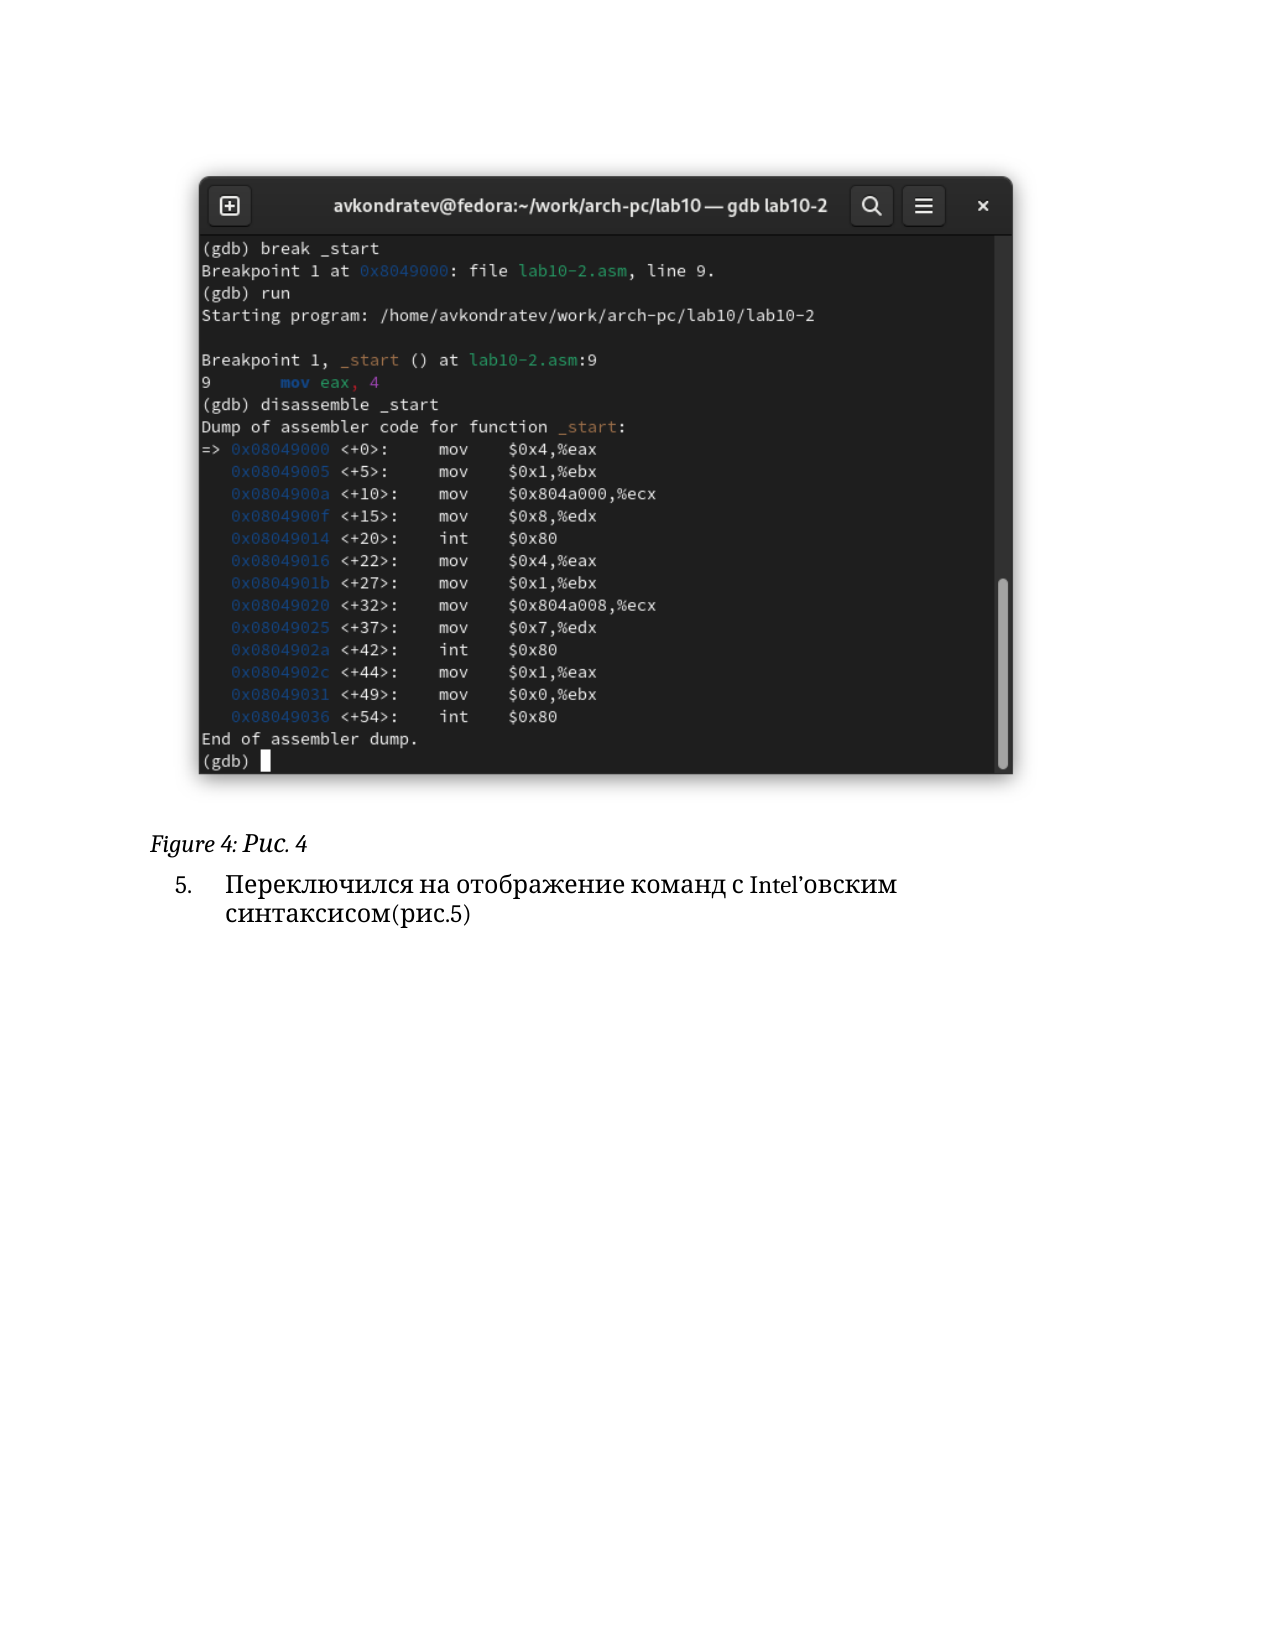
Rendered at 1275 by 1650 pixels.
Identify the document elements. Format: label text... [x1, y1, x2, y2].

picture [168, 150, 1044, 809]
text Figure 4: Рис. 4 [150, 829, 1125, 858]
list Переключился на отображение команд с Intel’овским синтаксисом(рис.5) [175, 871, 1125, 928]
